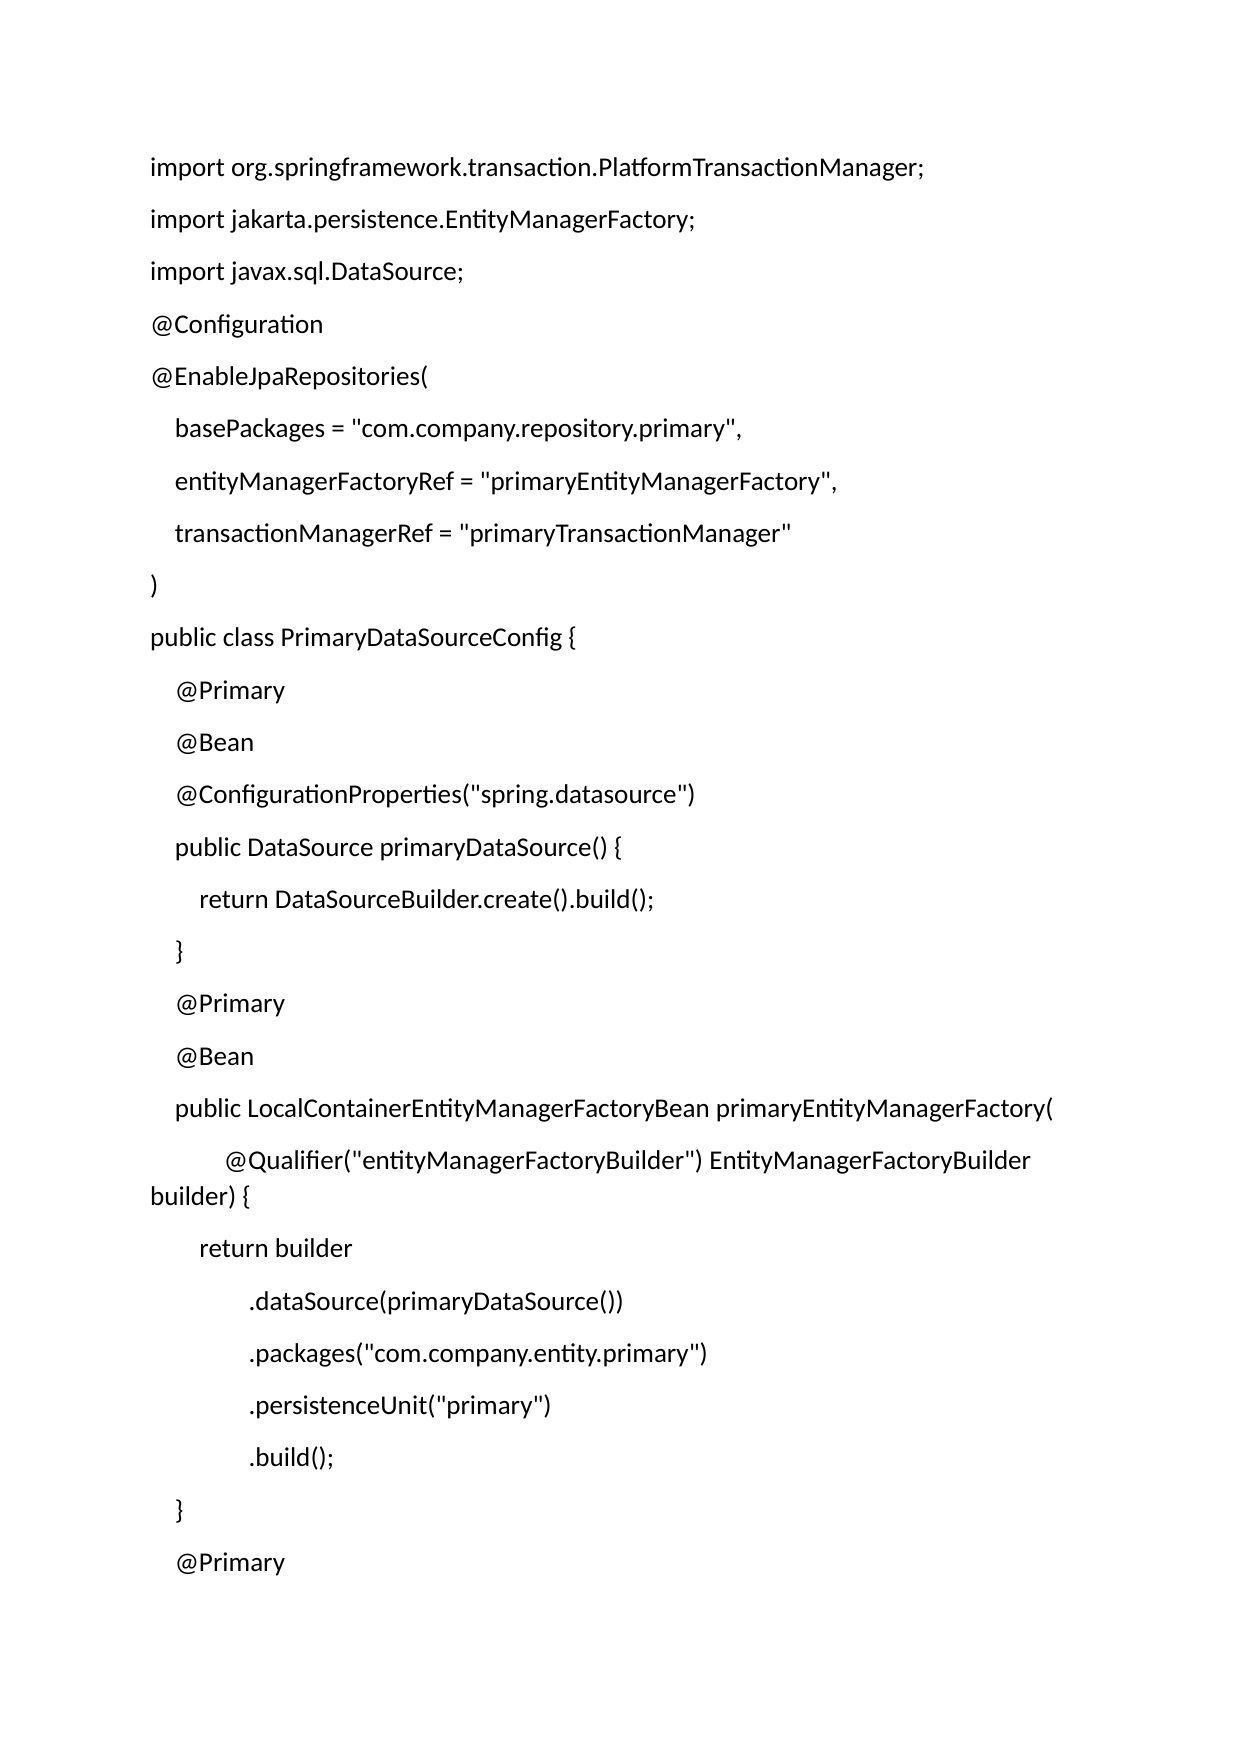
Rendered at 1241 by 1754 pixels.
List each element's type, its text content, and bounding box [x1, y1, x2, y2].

text public DataSource primaryDataSource() { [150, 830, 1090, 863]
text @Bean [150, 1039, 1090, 1072]
text } [150, 1493, 1090, 1526]
text ) [150, 568, 1090, 601]
text @Bean [150, 725, 1090, 758]
text .packages("com.company.entity.primary") [150, 1336, 1090, 1369]
text entityManagerFactoryRef = "primaryEntityManagerFactory", [150, 464, 1090, 497]
text basePackages = "com.company.repository.primary", [150, 411, 1090, 444]
text import jakarta.persistence.EntityManagerFactory; [150, 202, 1090, 235]
text public class PrimaryDataSourceConfig { [150, 621, 1090, 654]
text public LocalContainerEntityManagerFactoryBean primaryEntityManagerFactory( [150, 1091, 1090, 1124]
text @EnableJpaRepositories( [150, 359, 1090, 392]
text return DataSourceBuilder.create().build(); [150, 882, 1090, 915]
text return builder [150, 1231, 1090, 1264]
text @Qualifier("entityManagerFactoryBuilder") EntityManagerFactoryBuilder builder) { [150, 1143, 1090, 1212]
text import org.springframework.transaction.PlatformTransactionManager; [150, 150, 1090, 183]
text } [150, 934, 1090, 967]
text @Primary [150, 673, 1090, 706]
text .dataSource(primaryDataSource()) [150, 1284, 1090, 1317]
text .persistenceUnit("primary") [150, 1388, 1090, 1421]
text .build(); [150, 1441, 1090, 1474]
text import javax.sql.DataSource; [150, 254, 1090, 288]
text @Configuration [150, 307, 1090, 340]
text @ConfigurationProperties("spring.datasource") [150, 777, 1090, 811]
text @Primary [150, 1545, 1090, 1578]
text transactionManagerRef = "primaryTransactionManager" [150, 516, 1090, 549]
text @Primary [150, 987, 1090, 1020]
